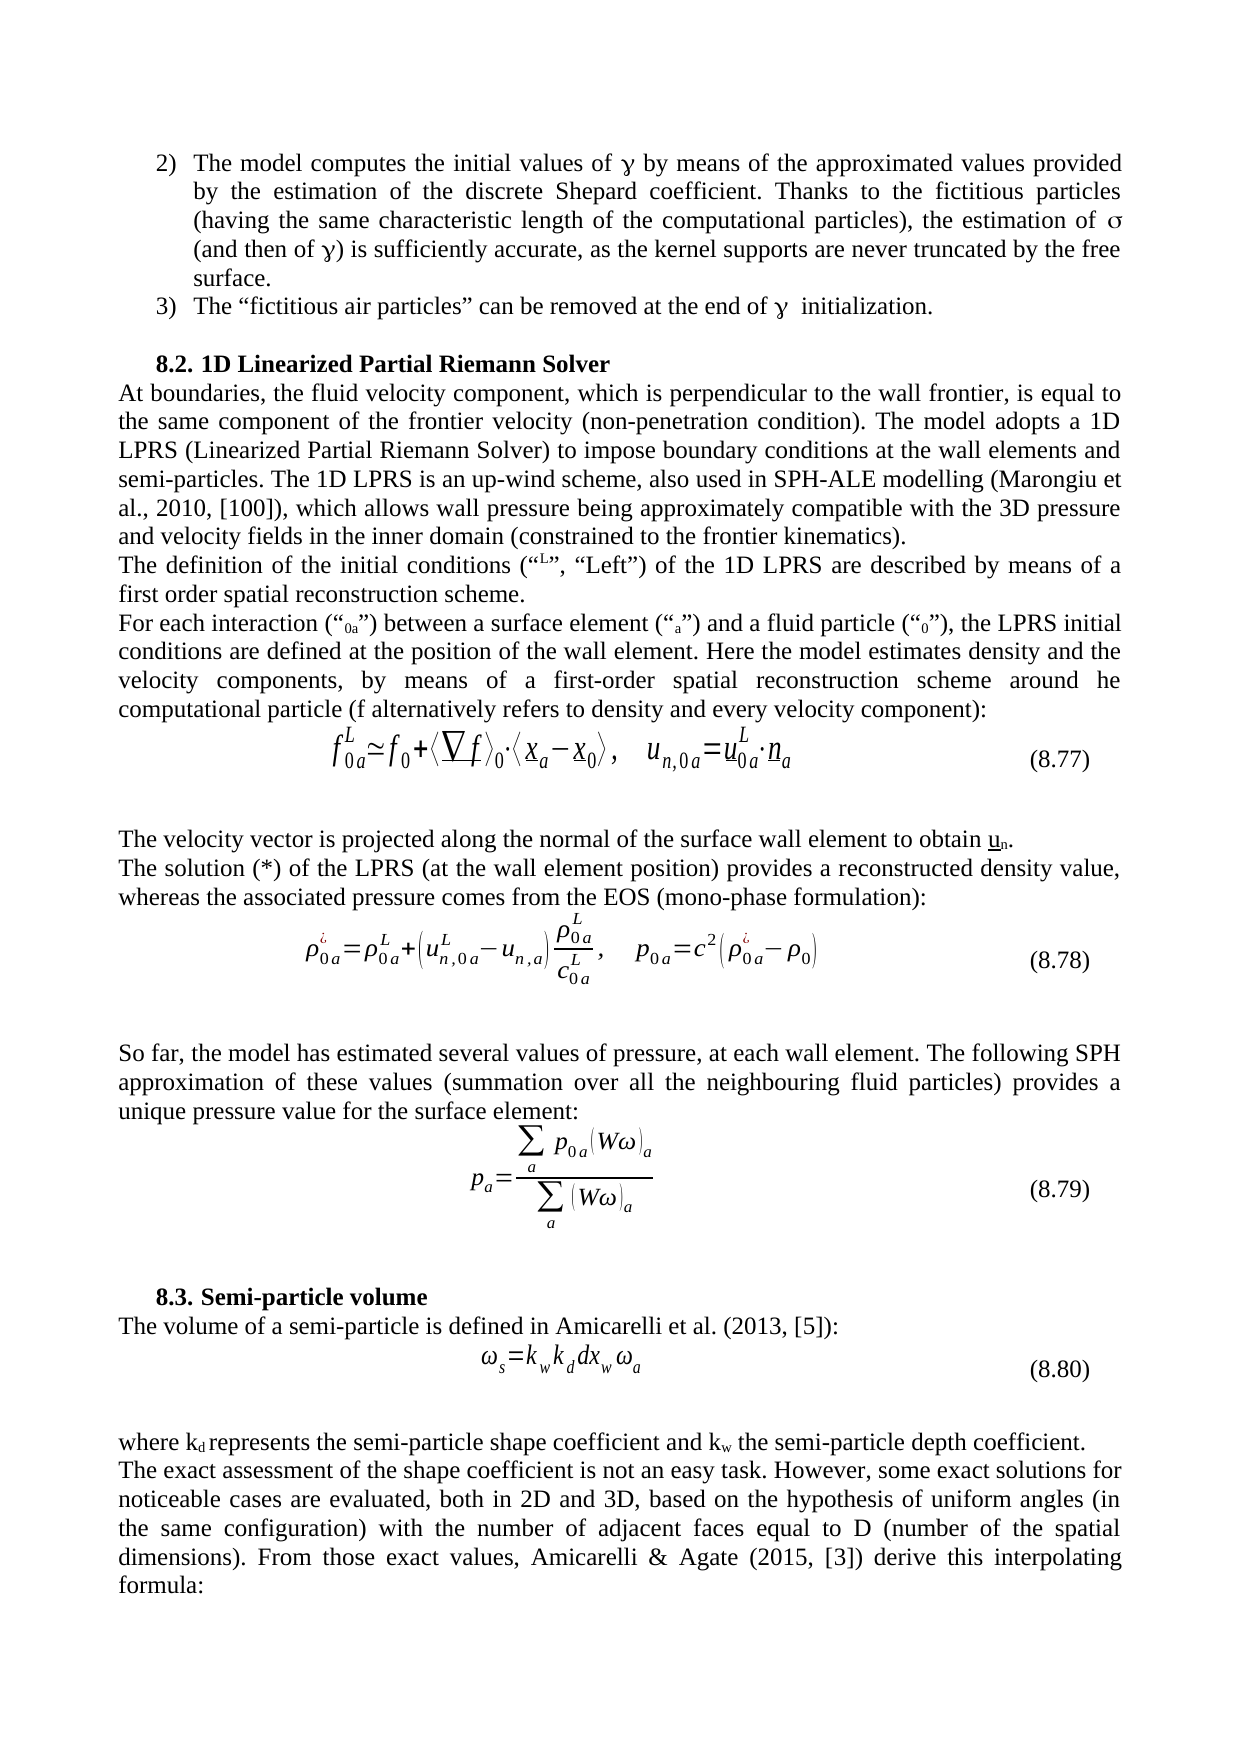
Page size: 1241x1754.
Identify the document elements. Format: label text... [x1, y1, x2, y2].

text So far, the model has estimated several values of pressure, at each wall element. The following SPH approximation of these values (summation over all the neighbouring fluid particles) provides a unique pressure value for the surface element: [118, 1038, 1122, 1124]
text The volume of a semi-particle is defined in Amicarelli et al. (2013, [5]): [118, 1311, 1122, 1340]
text The velocity vector is projected along the normal of the surface wall element to obtain un. [118, 824, 1122, 853]
list The model computes the initial values of  by means of the approximated values provided by the estimation of the discrete Shepard coefficient. Thanks to the fictitious particles (having the same characteristic length of the computational particles), the estimation of  (and then of ) is sufficiently accurate, as the kernel supports are never truncated by the free surface. [156, 148, 1122, 291]
table_header [107, 723, 1018, 795]
text For each interaction (“0a”) between a surface element (“a”) and a fluid particle (“0”), the LPRS initial conditions are defined at the position of the wall element. Here the model estimates density and the velocity components, by means of a first-order spatial reconstruction scheme around he computational particle (f alternatively refers to density and every velocity component): [118, 608, 1122, 723]
table_header [107, 910, 1018, 1009]
text At boundaries, the fluid velocity component, which is perpendicular to the wall frontier, is equal to the same component of the frontier velocity (non-penetration condition). The model adopts a 1D LPRS (Linearized Partial Riemann Solver) to impose boundary conditions at the wall elements and semi-particles. The 1D LPRS is an up-wind scheme, also used in SPH-ALE modelling (Marongiu et al., 2010, [100]), which allows wall pressure being approximately compatible with the 3D pressure and velocity fields in the inner domain (constrained to the frontier kinematics). [118, 378, 1122, 550]
text where kd represents the semi-particle shape coefficient and kw the semi-particle depth coefficient. [118, 1427, 1122, 1456]
text The exact assessment of the shape coefficient is not an easy task. However, some exact solutions for noticeable cases are evaluated, both in 2D and 3D, based on the hypothesis of uniform angles (in the same configuration) with the number of adjacent faces equal to D (number of the spatial dimensions). From those exact values, Amicarelli & Agate (2015, [3]) derive this interpolating formula: [118, 1456, 1122, 1599]
list The “fictitious air particles” can be removed at the end of initialization. [156, 291, 1122, 320]
table_header [107, 1340, 1018, 1398]
text The definition of the initial conditions (“L”, “Left”) of the 1D LPRS are described by means of a first order spatial reconstruction scheme. [118, 550, 1122, 608]
title 1D Linearized Partial Riemann Solver [156, 349, 1122, 378]
title Semi-particle volume [156, 1282, 1122, 1311]
text The solution (*) of the LPRS (at the wall element position) provides a reconstructed density value, whereas the associated pressure comes from the EOS (mono-phase formulation): [118, 853, 1122, 910]
table_header [107, 1125, 1018, 1253]
